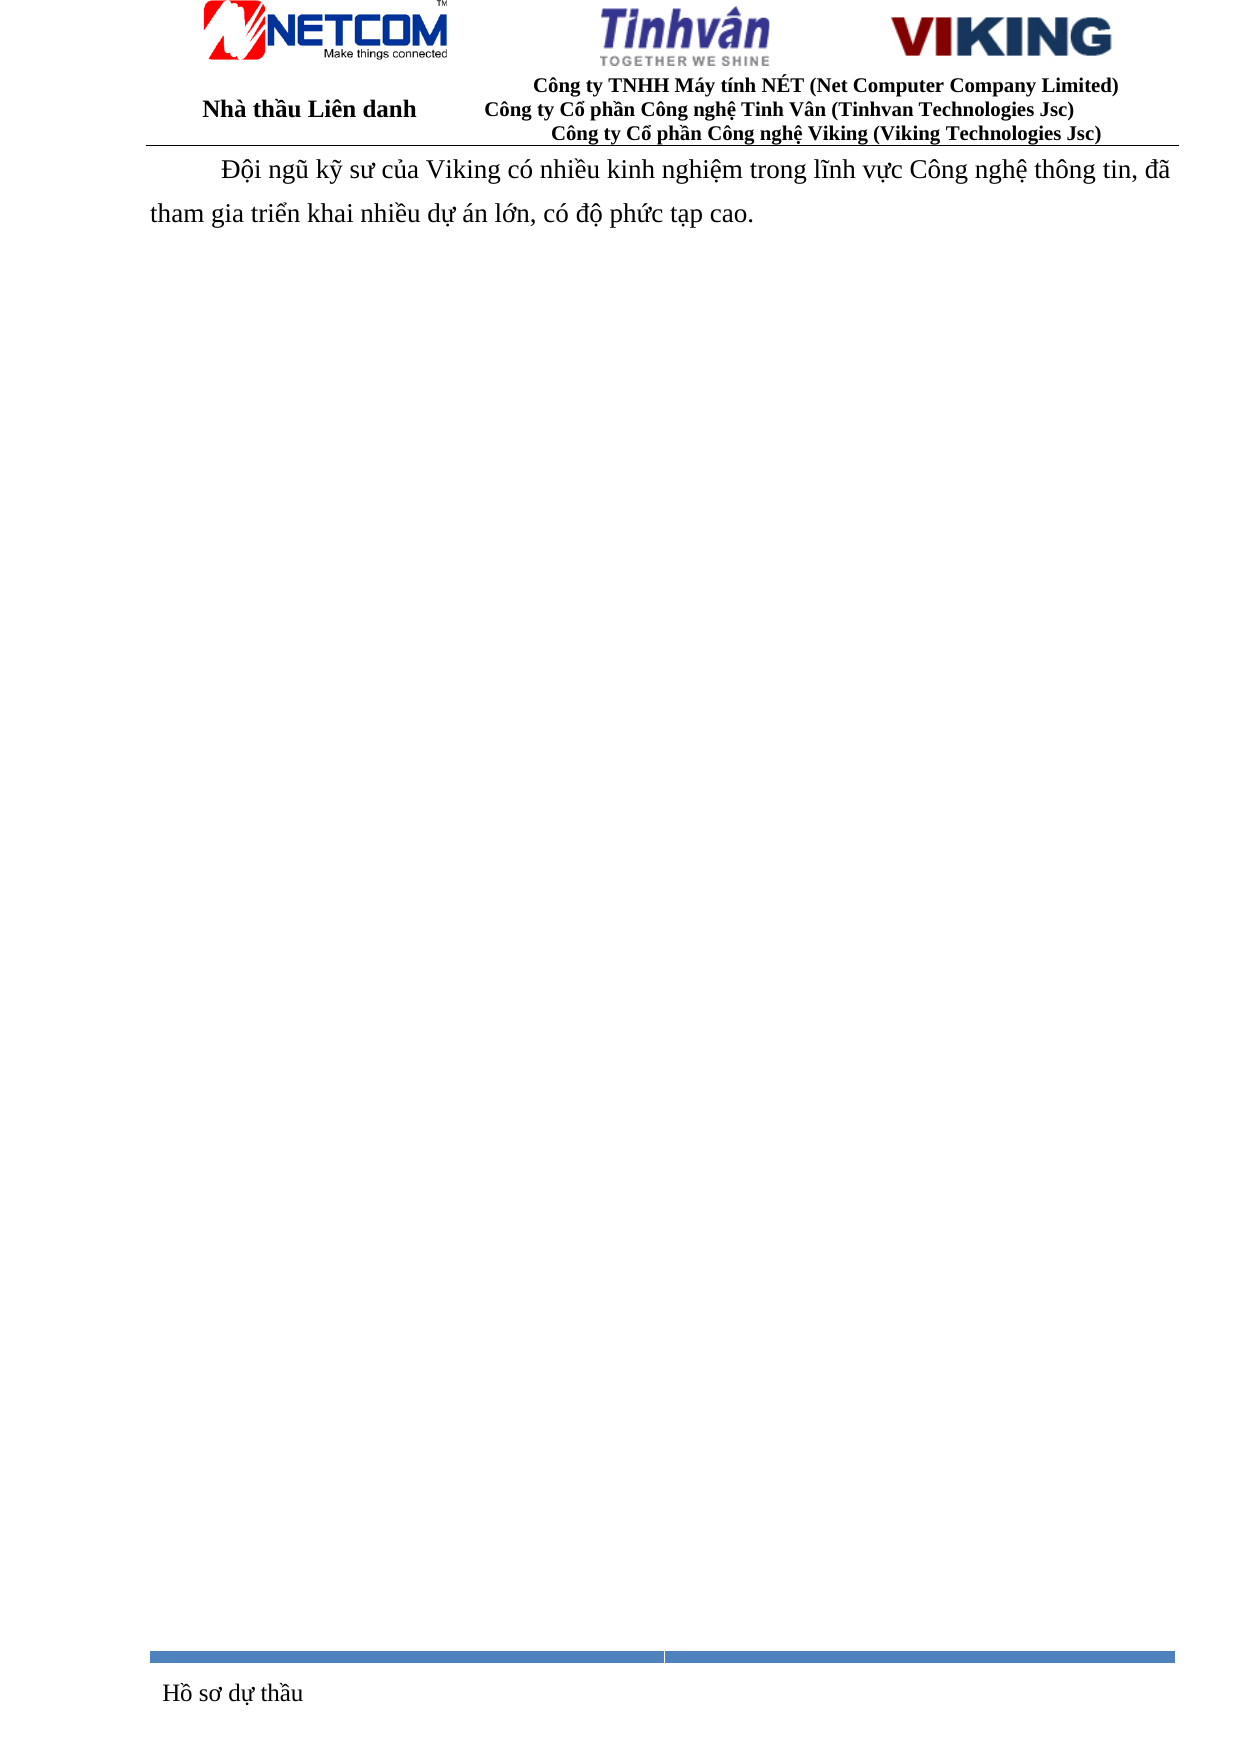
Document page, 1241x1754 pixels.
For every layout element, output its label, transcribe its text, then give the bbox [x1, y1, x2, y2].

text Đội ngũ kỹ sư của Viking có nhiều kinh nghiệm trong lĩnh vực Công nghệ thông tin, đã tham gia triển khai nhiều dự án lớn, có độ phức tạp cao. [150, 153, 1175, 228]
picture [203, 0, 447, 60]
picture [600, 6, 770, 66]
picture [891, 7, 1113, 69]
